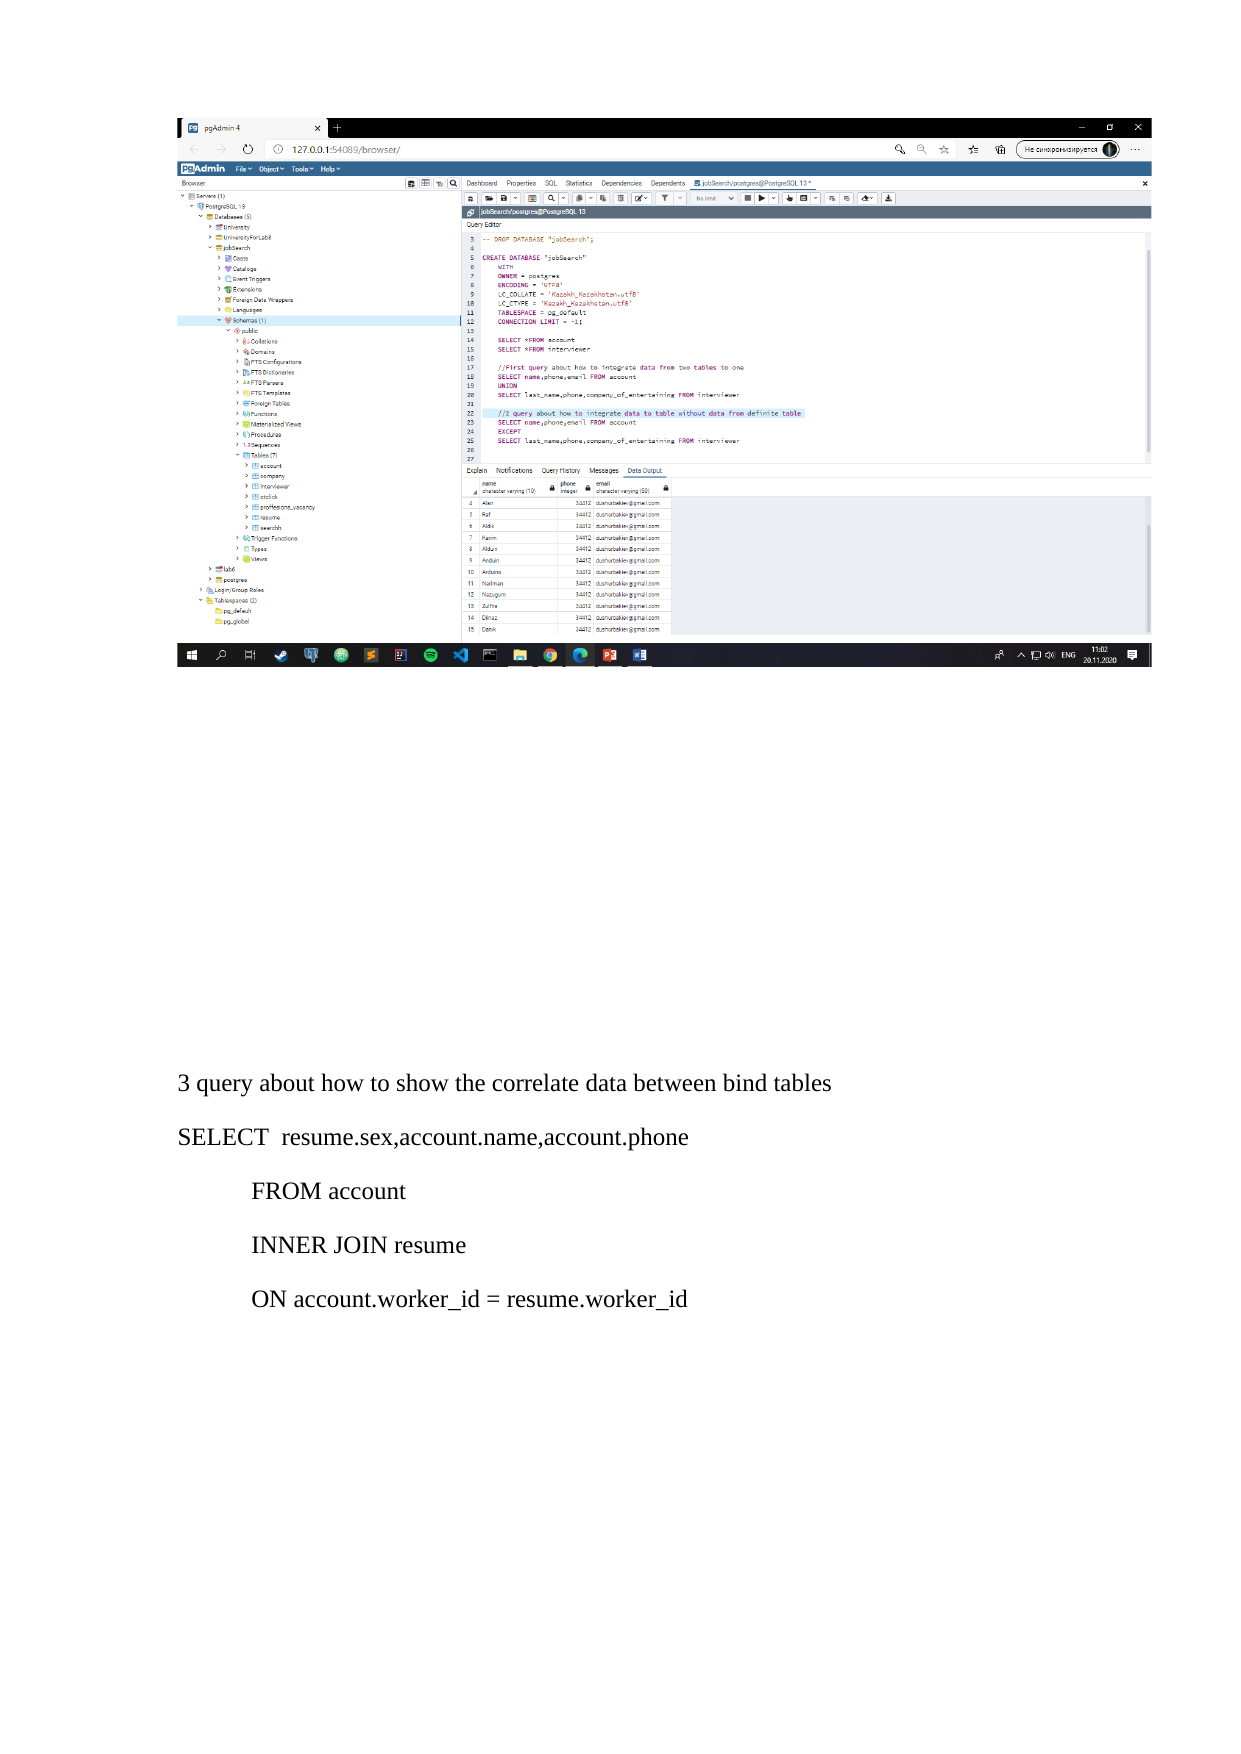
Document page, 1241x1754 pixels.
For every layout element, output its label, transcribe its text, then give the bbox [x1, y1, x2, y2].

text INNER JOIN resume [177, 1230, 1152, 1258]
text ON account.worker_id = resume.worker_id [177, 1284, 1152, 1312]
text 3 query about how to show the correlate data between bind tables [177, 1068, 1152, 1097]
picture [177, 118, 1152, 667]
text FROM account [177, 1176, 1152, 1205]
text SELECT resume.sex,account.name,account.phone [177, 1122, 1152, 1151]
